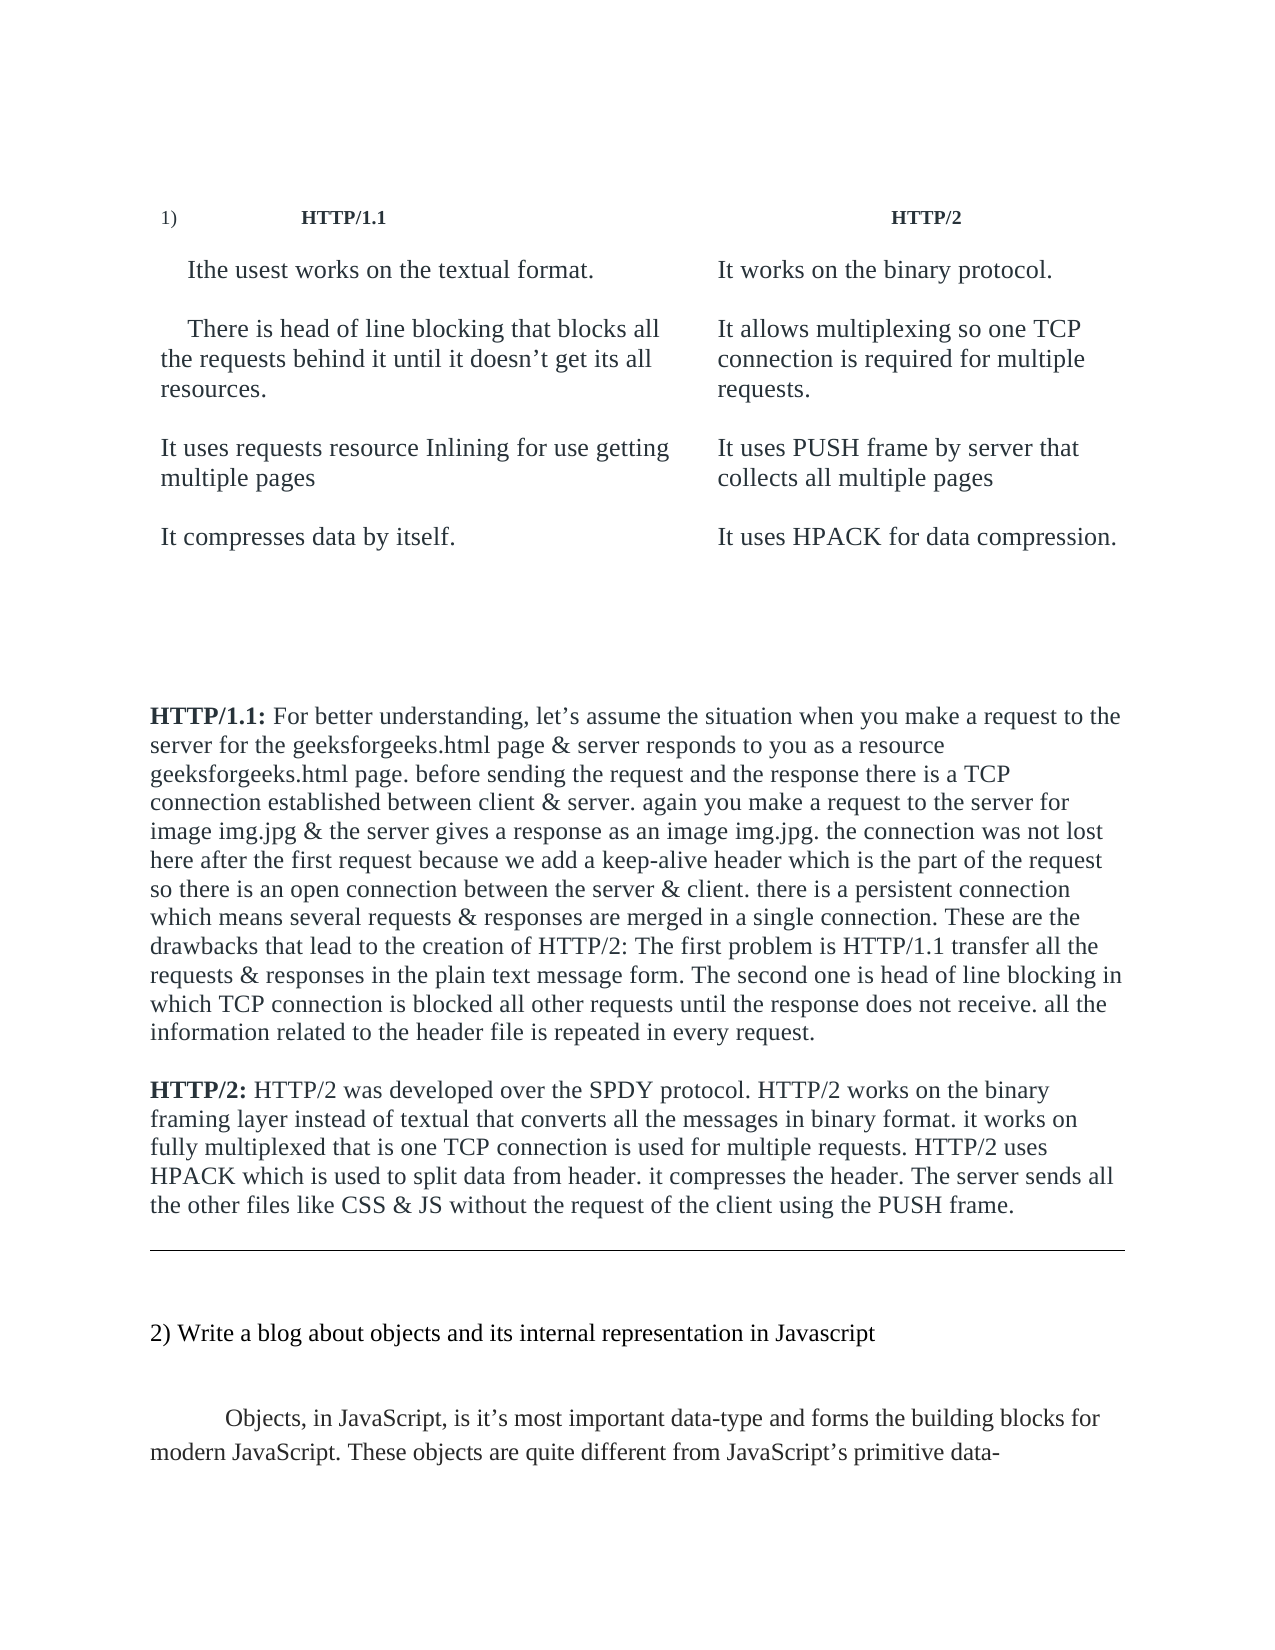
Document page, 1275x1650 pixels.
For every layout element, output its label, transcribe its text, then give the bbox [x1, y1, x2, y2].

text HTTP/2: HTTP/2 was developed over the SPDY protocol. HTTP/2 works on the binary framing layer instead of textual that converts all the messages in binary format. it works on fully multiplexed that is one TCP connection is used for multiple requests. HTTP/2 uses HPACK which is used to split data from header. it compresses the header. The server sends all the other files like CSS & JS without the request of the client using the PUSH frame. [150, 1075, 1125, 1219]
table_cell It uses requests resource Inlining for use getting multiple pages [150, 418, 707, 507]
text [150, 1399, 1125, 1466]
table_header HTTP/2 [707, 150, 1146, 239]
text HTTP/1.1: For better understanding, let’s assume the situation when you make a request to the server for the geeksforgeeks.html page & server responds to you as a resource geeksforgeeks.html page. before sending the request and the response there is a TCP connection established between client & server. again you make a request to the server for image img.jpg & the server gives a response as an image img.jpg. the connection was not lost here after the first request because we add a keep-alive header which is the part of the request so there is an open connection between the server & client. there is a persistent connection which means several requests & responses are merged in a single connection. These are the drawbacks that lead to the creation of HTTP/2: The first problem is HTTP/1.1 transfer all the requests & responses in the plain text message form. The second one is head of line blocking in which TCP connection is blocked all other requests until the response does not receive. all the information related to the header file is repeated in every request. [150, 701, 1125, 1046]
table_header 1) HTTP/1.1 [150, 150, 707, 239]
table_cell It works on the binary protocol. [707, 239, 1146, 298]
table_cell It uses HPACK for data compression. [707, 507, 1146, 566]
table_cell It allows multiplexing so one TCP connection is required for multiple requests. [707, 299, 1146, 418]
table_cell There is head of line blocking that blocks all the requests behind it until it doesn’t get its all resources. [150, 299, 707, 418]
table_cell Ithe usest works on the textual format. [150, 239, 707, 298]
table_cell It uses PUSH frame by server that collects all multiple pages [707, 418, 1146, 507]
table_cell It compresses data by itself. [150, 507, 707, 566]
text 2) Write a blog about objects and its internal representation in Javascript [150, 1318, 1125, 1347]
